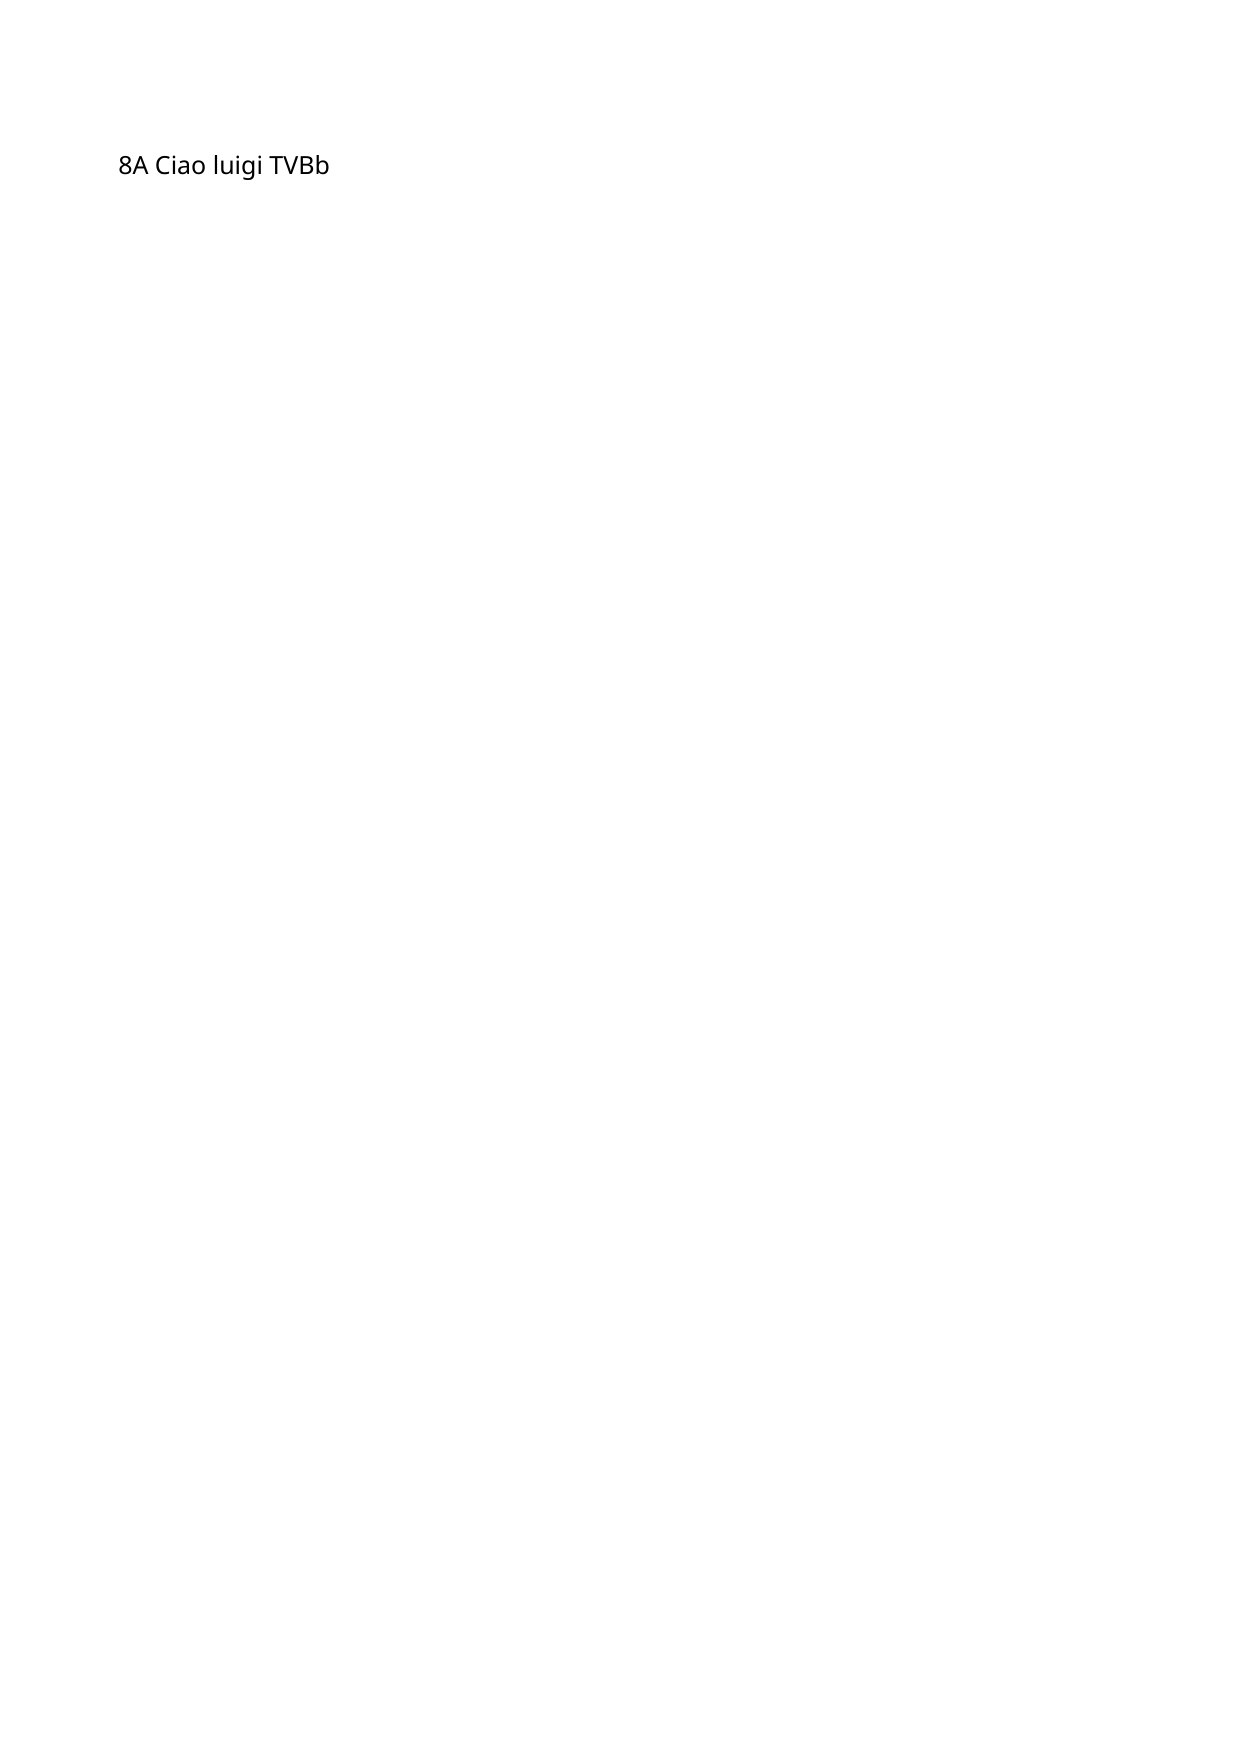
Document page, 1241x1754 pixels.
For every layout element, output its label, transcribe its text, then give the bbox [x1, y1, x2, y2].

text 8A Ciao luigi TVBb [118, 148, 1122, 182]
